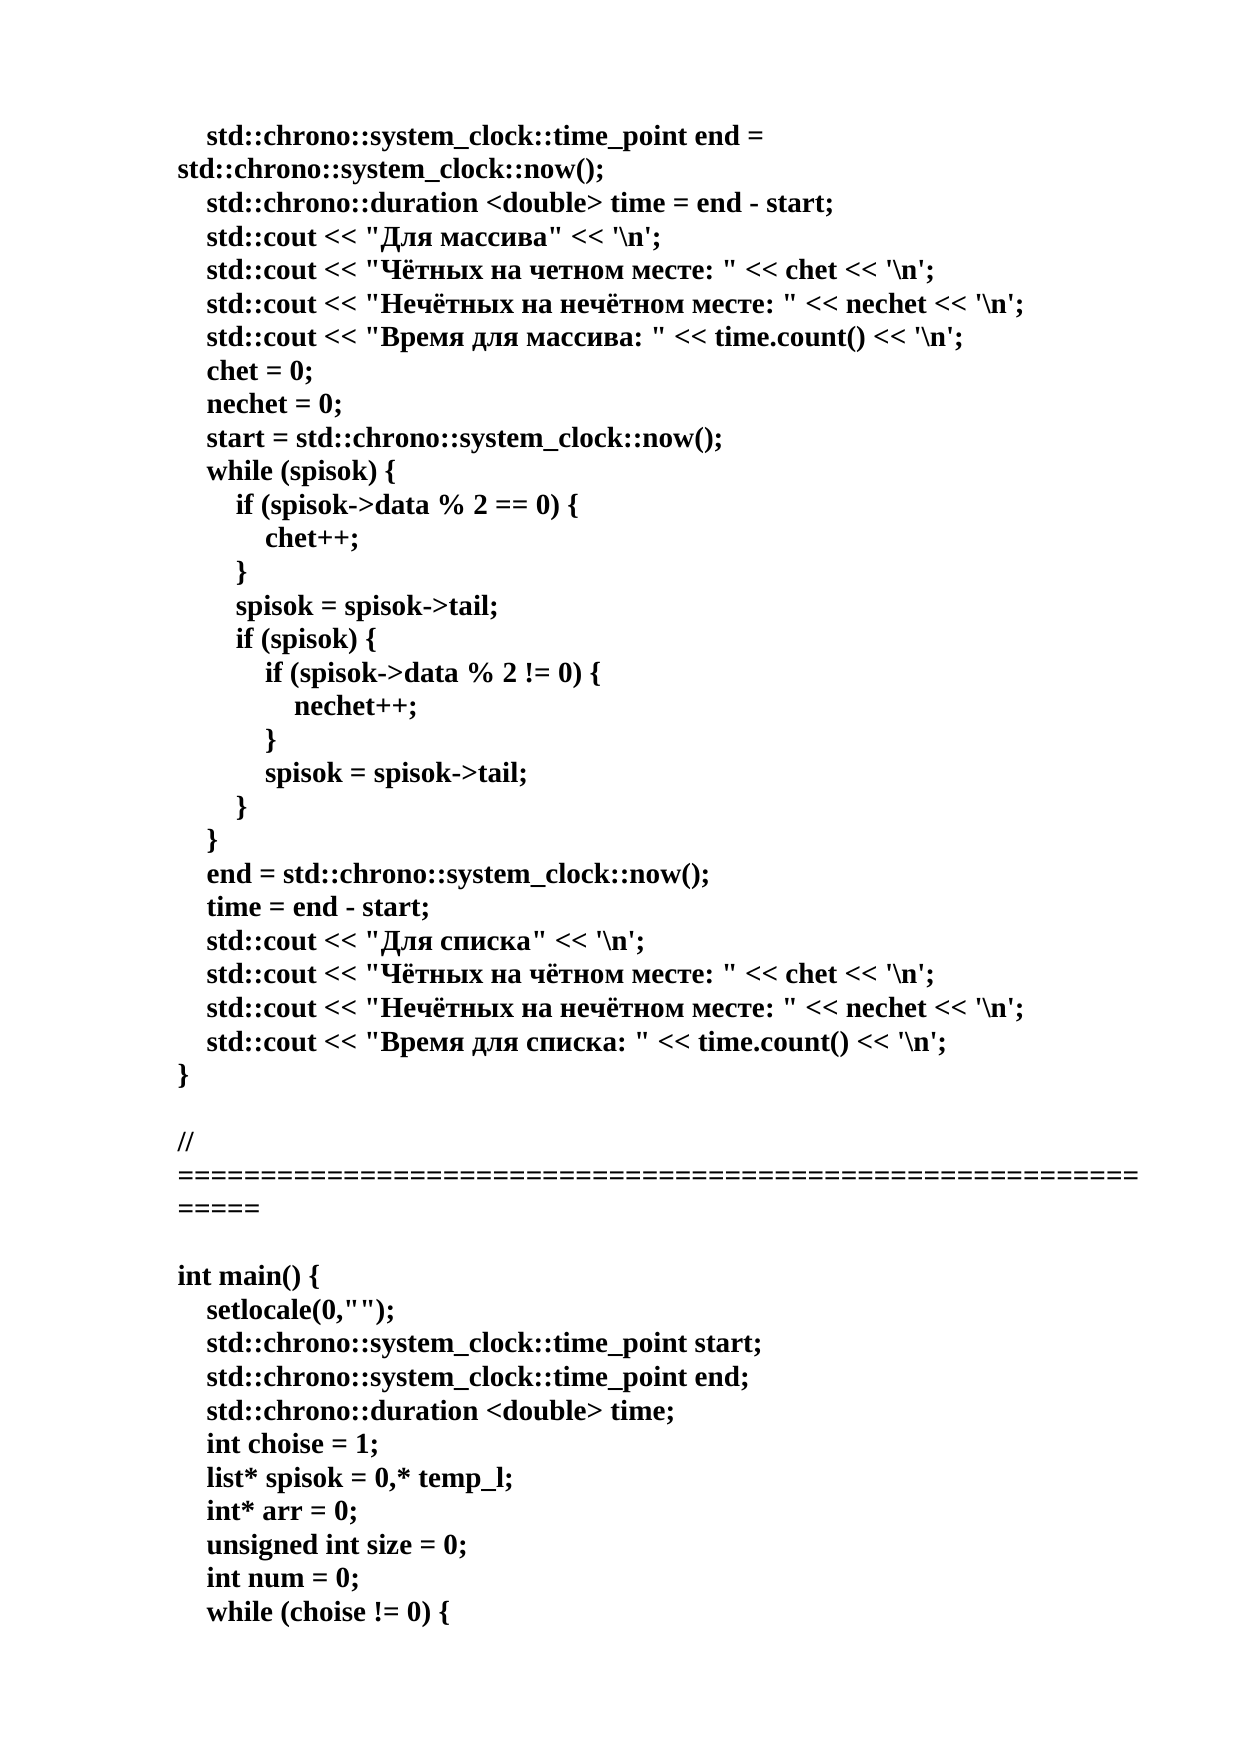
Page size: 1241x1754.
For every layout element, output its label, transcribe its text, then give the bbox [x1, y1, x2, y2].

text int num = 0; [177, 1560, 1152, 1594]
text //=============================================================== [177, 1124, 1152, 1225]
text std::chrono::duration <double> time = end - start; [177, 185, 1152, 219]
text } [177, 1057, 1152, 1091]
text } [177, 822, 1152, 856]
text std::cout << "Нечётных на нечётном месте: " << nechet << '\n'; [177, 286, 1152, 319]
text std::chrono::system_clock::time_point end; [177, 1359, 1152, 1393]
text spisok = spisok->tail; [177, 588, 1152, 621]
text chet++; [177, 521, 1152, 554]
text chet = 0; [177, 353, 1152, 386]
text std::chrono::system_clock::time_point end = std::chrono::system_clock::now(); [177, 118, 1152, 185]
text if (spisok->data % 2 != 0) { [177, 655, 1152, 688]
text } [177, 789, 1152, 822]
text std::cout << "Для массива" << '\n'; [177, 219, 1152, 252]
text std::cout << "Время для массива: " << time.count() << '\n'; [177, 319, 1152, 353]
text spisok = spisok->tail; [177, 755, 1152, 789]
text if (spisok->data % 2 == 0) { [177, 487, 1152, 521]
text unsigned int size = 0; [177, 1527, 1152, 1560]
text std::cout << "Чётных на чётном месте: " << chet << '\n'; [177, 957, 1152, 990]
text int choise = 1; [177, 1426, 1152, 1460]
text std::cout << "Нечётных на нечётном месте: " << nechet << '\n'; [177, 990, 1152, 1024]
text std::cout << "Чётных на четном месте: " << chet << '\n'; [177, 252, 1152, 286]
text time = end - start; [177, 889, 1152, 923]
text } [177, 722, 1152, 755]
text if (spisok) { [177, 621, 1152, 655]
text nechet = 0; [177, 386, 1152, 420]
text setlocale(0,""); [177, 1292, 1152, 1326]
text std::cout << "Для списка" << '\n'; [177, 923, 1152, 957]
text while (spisok) { [177, 453, 1152, 487]
text int* arr = 0; [177, 1493, 1152, 1527]
text std::cout << "Время для списка: " << time.count() << '\n'; [177, 1024, 1152, 1057]
text std::chrono::system_clock::time_point start; [177, 1326, 1152, 1359]
text list* spisok = 0,* temp_l; [177, 1460, 1152, 1493]
text start = std::chrono::system_clock::now(); [177, 420, 1152, 453]
text while (choise != 0) { [177, 1594, 1152, 1627]
text std::chrono::duration <double> time; [177, 1393, 1152, 1426]
text } [177, 554, 1152, 588]
text end = std::chrono::system_clock::now(); [177, 856, 1152, 889]
text int main() { [177, 1258, 1152, 1292]
text nechet++; [177, 688, 1152, 722]
